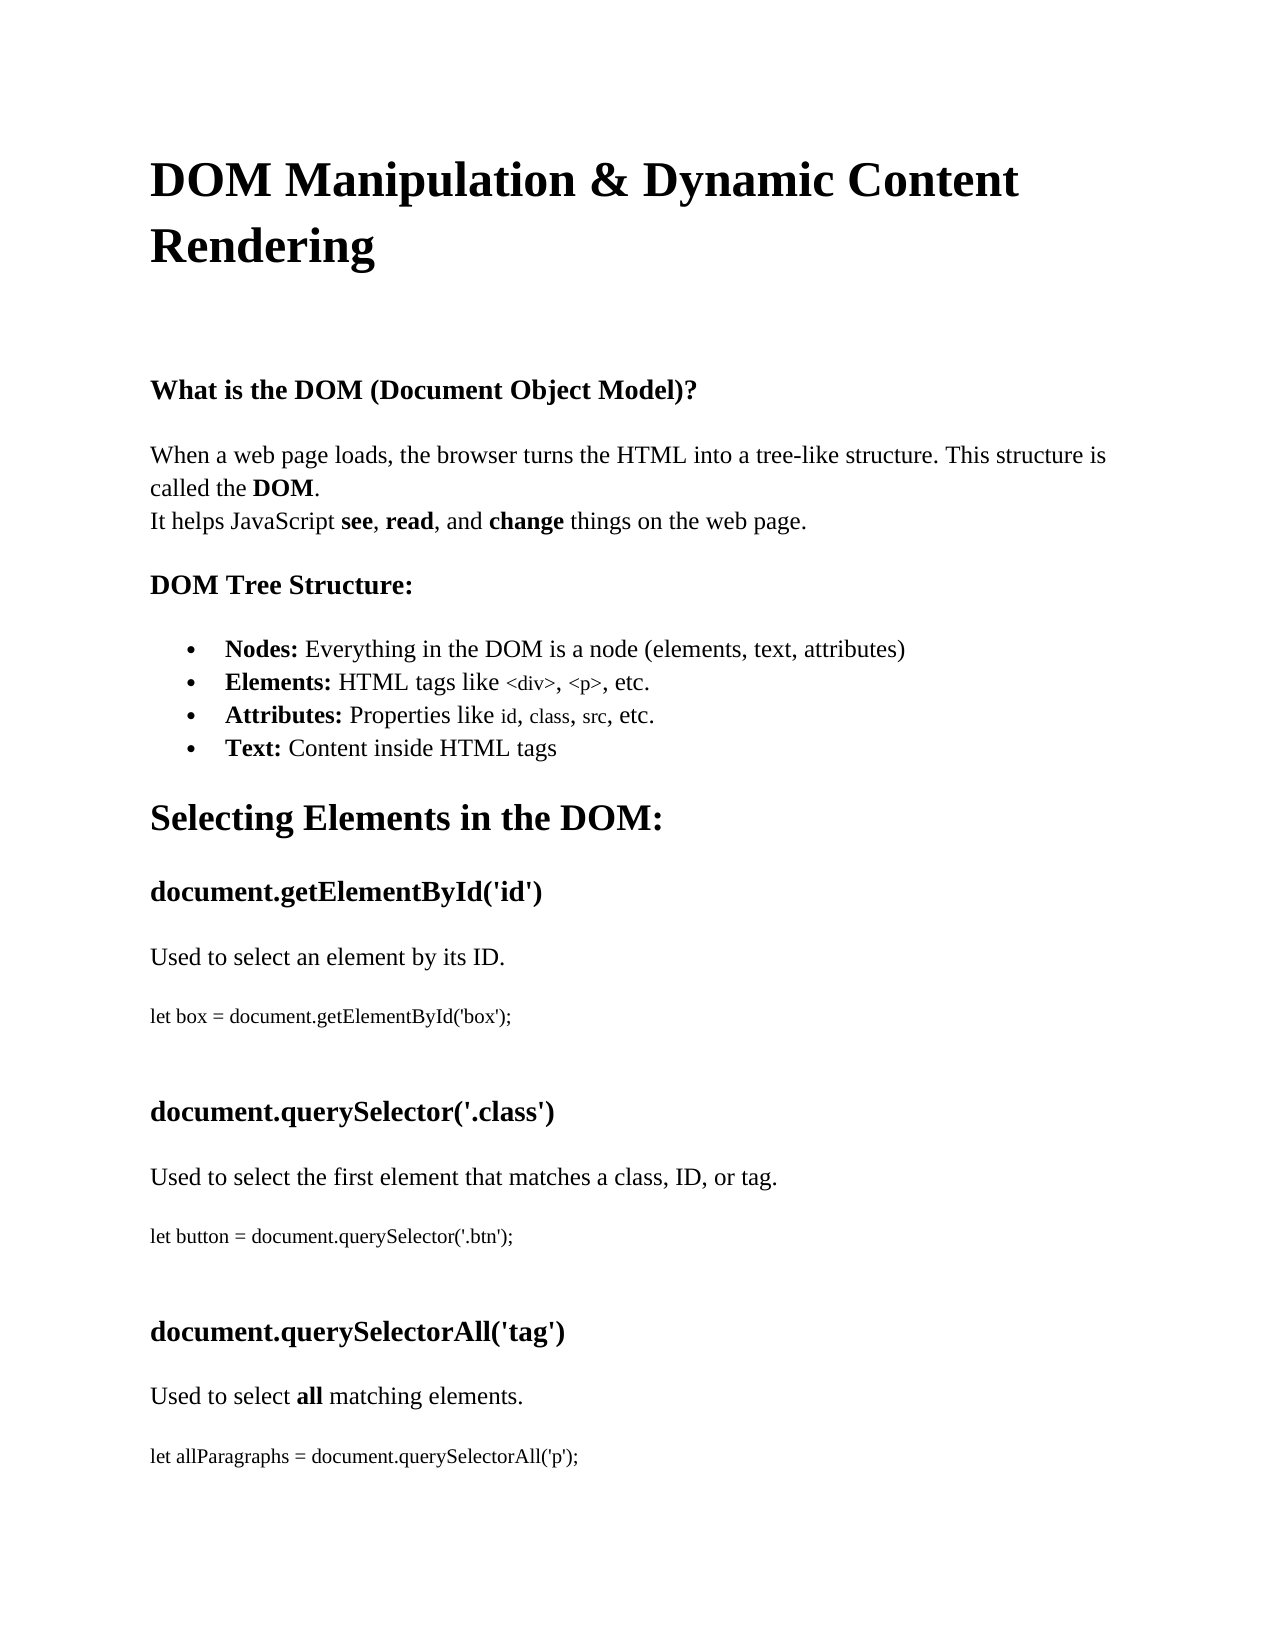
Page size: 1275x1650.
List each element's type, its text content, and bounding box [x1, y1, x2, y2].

text Used to select the first element that matches a class, ID, or tag. [150, 1162, 1125, 1191]
text document.querySelectorAll('tag') [150, 1314, 1125, 1347]
list Elements: HTML tags like <div>, <p>, etc. [187, 667, 1125, 696]
list Text: Content inside HTML tags [187, 733, 1125, 762]
list Nodes: Everything in the DOM is a node (elements, text, attributes) [187, 634, 1125, 663]
text DOM Manipulation & Dynamic Content Rendering [150, 150, 1125, 273]
list Attributes: Properties like id, class, src, etc. [187, 700, 1125, 729]
text let button = document.querySelector('.btn'); [150, 1224, 1125, 1248]
text Selecting Elements in the DOM: [150, 796, 1125, 839]
text Used to select an element by its ID. [150, 942, 1125, 971]
text Used to select all matching elements. [150, 1381, 1125, 1410]
text document.getElementById('id') [150, 874, 1125, 908]
text document.querySelector('.class') [150, 1094, 1125, 1128]
text let allParagraphs = document.querySelectorAll('p'); [150, 1444, 1125, 1468]
text DOM Tree Structure: [150, 568, 1125, 600]
text When a web page loads, the browser turns the HTML into a tree-like structure. This structure is called the DOM. It helps JavaScript see, read, and change things on the web page. [150, 440, 1125, 534]
text What is the DOM (Document Object Model)? [150, 373, 1125, 406]
text let box = document.getElementById('box'); [150, 1004, 1125, 1028]
